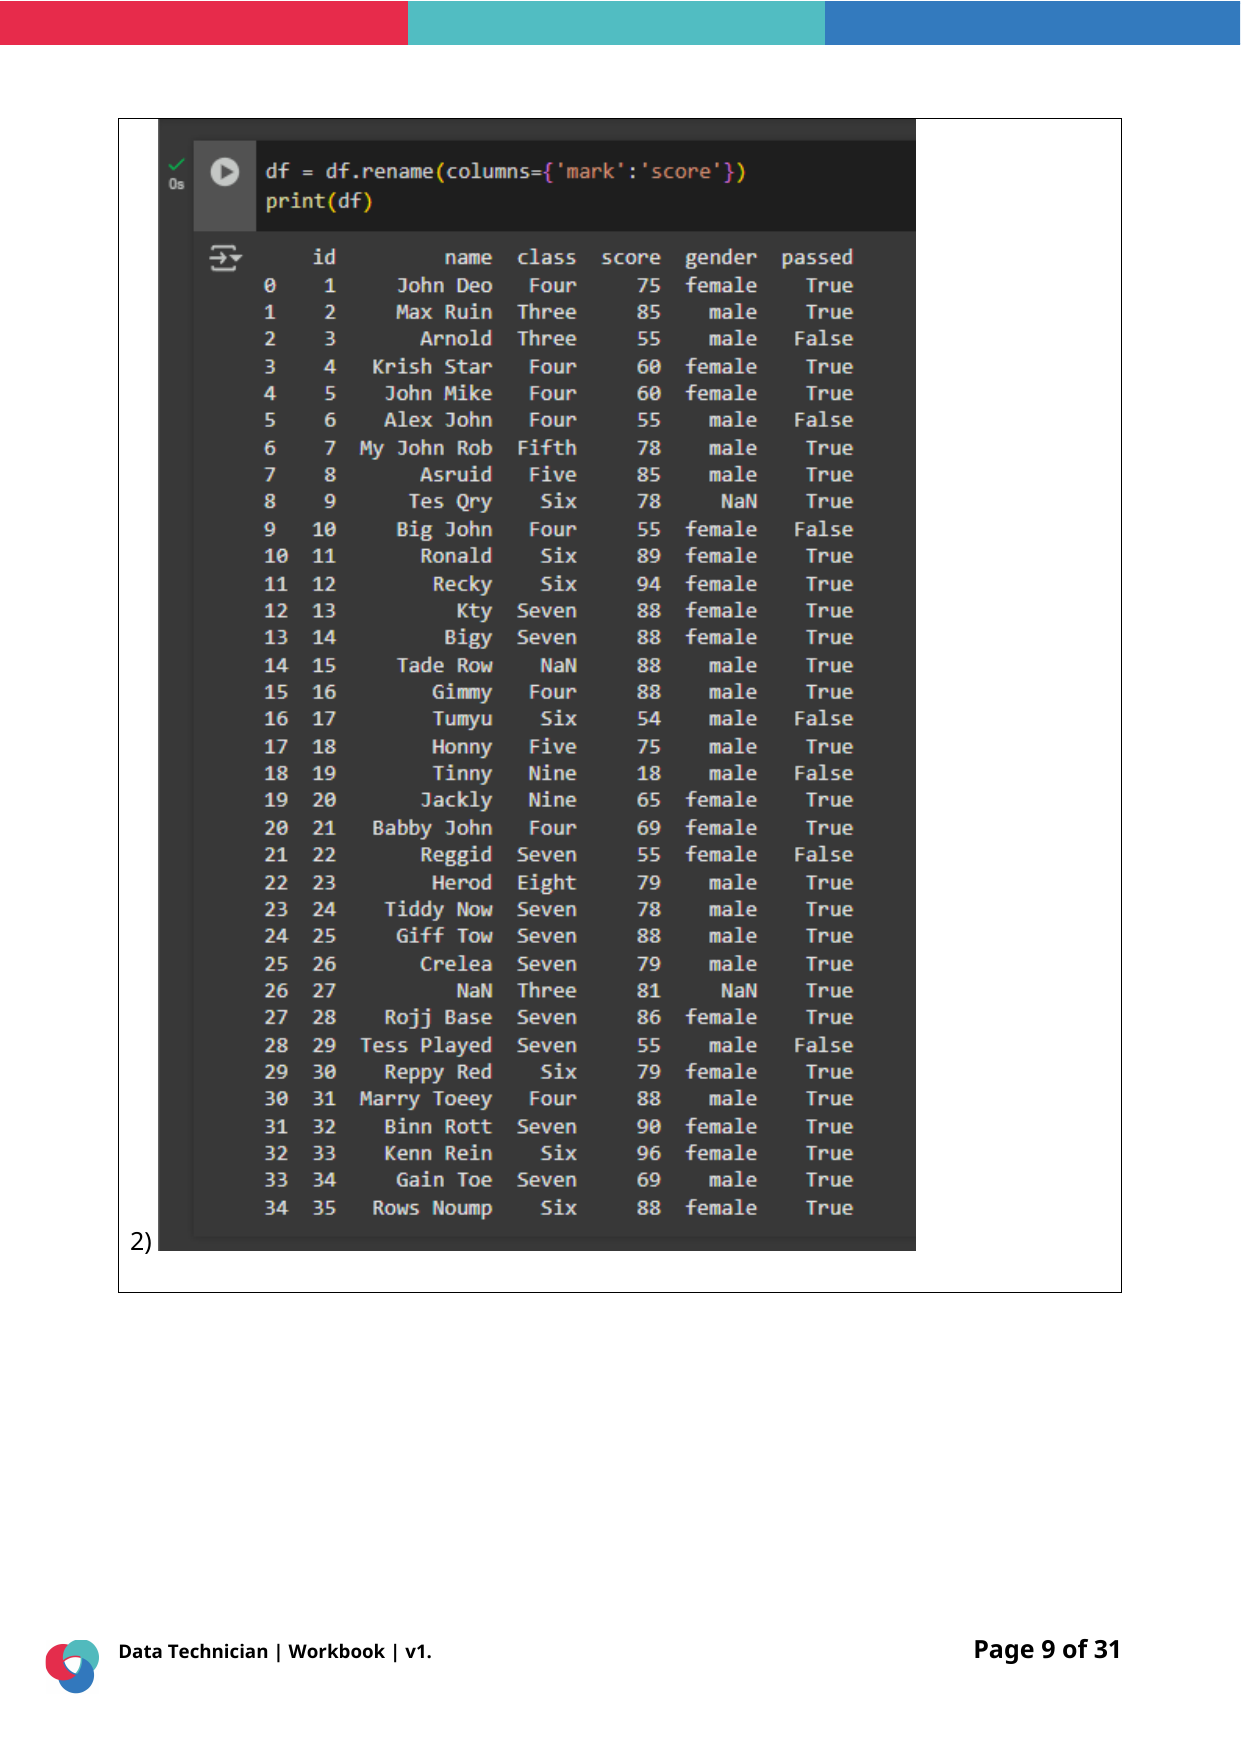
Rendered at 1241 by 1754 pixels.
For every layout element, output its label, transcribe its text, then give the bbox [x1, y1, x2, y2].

picture [45, 1640, 100, 1694]
table_header 1) 2) 3) [119, 119, 1121, 1292]
picture [158, 119, 916, 1251]
